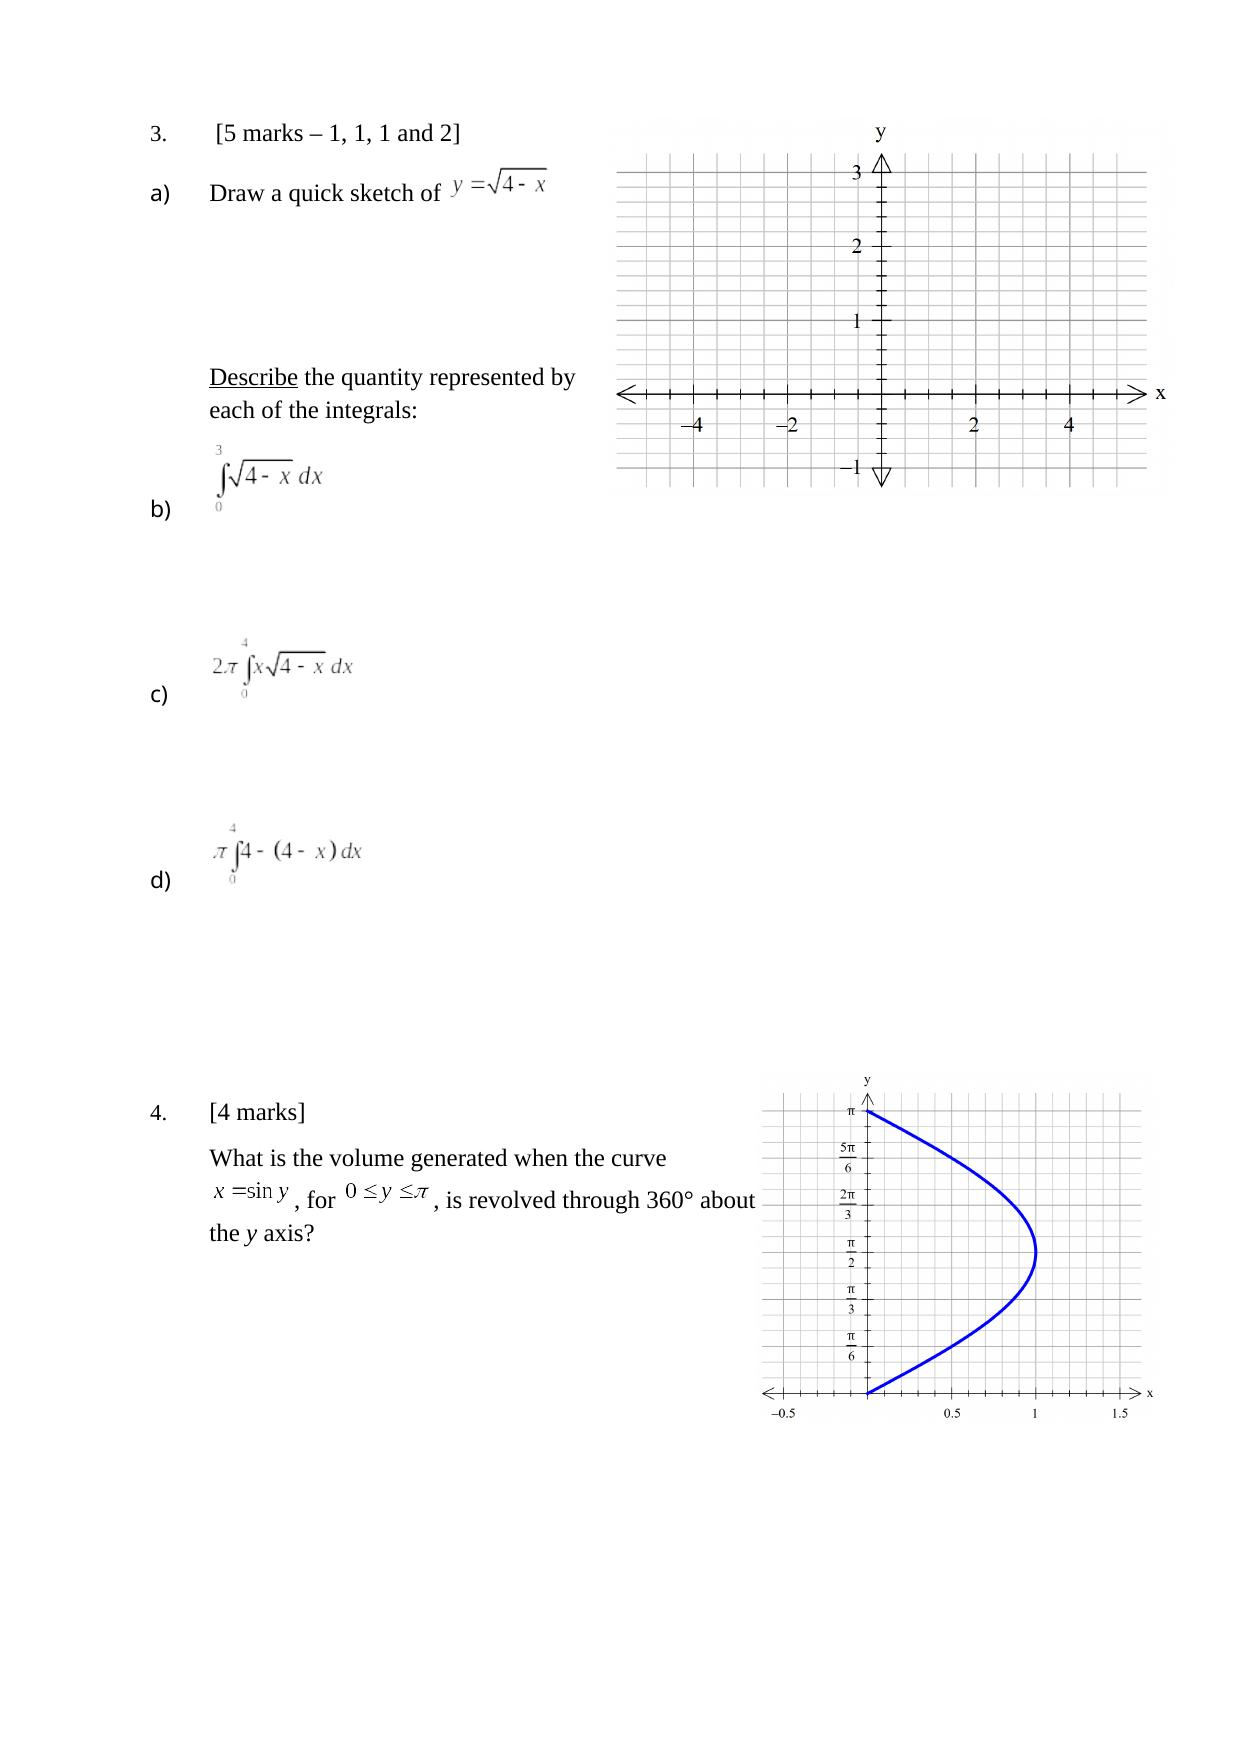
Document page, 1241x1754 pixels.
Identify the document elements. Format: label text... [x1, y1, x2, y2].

picture [756, 1071, 1159, 1423]
subtitle Draw a quick sketch of [150, 164, 607, 208]
picture [607, 118, 1175, 496]
subtitle [4 marks] [150, 1097, 756, 1126]
subtitle Describe the quantity represented by each of the integrals: [209, 362, 607, 424]
subtitle [5 marks – 1, 1, 1 and 2] [150, 118, 607, 147]
subtitle What is the volume generated when the curve , for , is revolved through 360° about the y axis? [209, 1143, 756, 1246]
